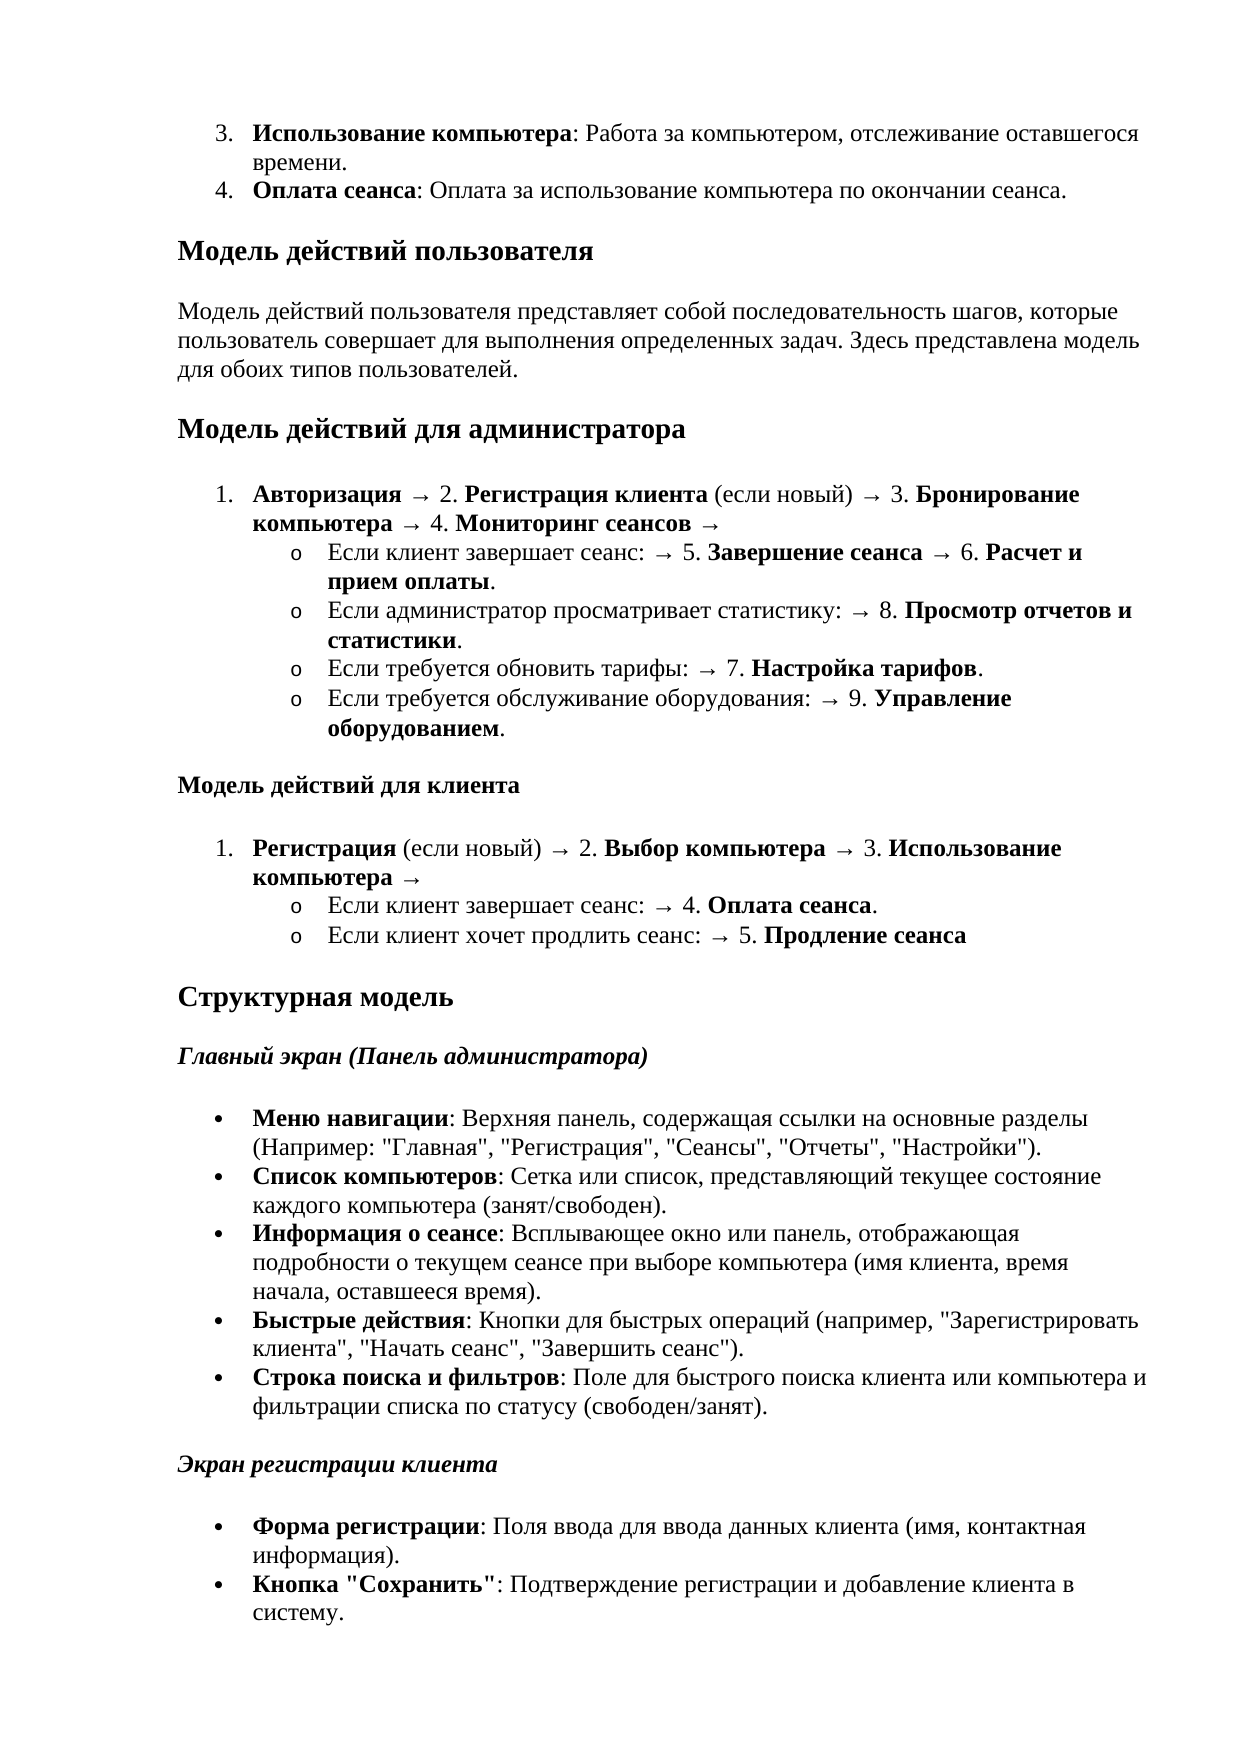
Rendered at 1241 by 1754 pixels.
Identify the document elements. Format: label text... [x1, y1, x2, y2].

list Строка поиска и фильтров: Поле для быстрого поиска клиента или компьютера и фильтрации списка по статусу (свободен/занят). [215, 1362, 1152, 1420]
list Если требуется обслуживание оборудования: → 9. Управление оборудованием. [290, 683, 1152, 741]
list Если требуется обновить тарифы: → 7. Настройка тарифов. [290, 653, 1152, 683]
list Кнопка "Сохранить": Подтверждение регистрации и добавление клиента в систему. [215, 1569, 1152, 1626]
text Модель действий пользователя представляет собой последовательность шагов, которые пользователь совершает для выполнения определенных задач. Здесь представлена модель для обоих типов пользователей. [177, 296, 1152, 382]
subtitle Модель действий пользователя [177, 233, 1152, 267]
list Если администратор просматривает статистику: → 8. Просмотр отчетов и статистики. [290, 595, 1152, 653]
list Информация о сеансе: Всплывающее окно или панель, отображающая подробности о текущем сеансе при выборе компьютера (имя клиента, время начала, оставшееся время). [215, 1218, 1152, 1305]
subtitle Экран регистрации клиента [177, 1449, 1152, 1478]
list Если клиент хочет продлить сеанс: → 5. Продление сеанса [290, 920, 1152, 949]
list Использование компьютера: Работа за компьютером, отслеживание оставшегося времени. [215, 118, 1152, 176]
text Структурная модель [177, 979, 1152, 1012]
list Авторизация → 2. Регистрация клиента (если новый) → 3. Бронирование компьютера → 4. Мониторинг сеансов → [215, 479, 1152, 537]
list Регистрация (если новый) → 2. Выбор компьютера → 3. Использование компьютера → [215, 833, 1152, 890]
subtitle Главный экран (Панель администратора) [177, 1041, 1152, 1070]
list Если клиент завершает сеанс: → 4. Оплата сеанса. [290, 890, 1152, 920]
subtitle Модель действий для администратора [177, 412, 1152, 445]
list Оплата сеанса: Оплата за использование компьютера по окончании сеанса. [215, 176, 1152, 204]
list Форма регистрации: Поля ввода для ввода данных клиента (имя, контактная информация). [215, 1511, 1152, 1569]
list Если клиент завершает сеанс: → 5. Завершение сеанса → 6. Расчет и прием оплаты. [290, 537, 1152, 595]
list Меню навигации: Верхняя панель, содержащая ссылки на основные разделы (Например: "Главная", "Регистрация", "Сеансы", "Отчеты", "Настройки"). [215, 1103, 1152, 1161]
list Быстрые действия: Кнопки для быстрых операций (например, "Зарегистрировать клиента", "Начать сеанс", "Завершить сеанс"). [215, 1305, 1152, 1362]
list Список компьютеров: Сетка или список, представляющий текущее состояние каждого компьютера (занят/свободен). [215, 1161, 1152, 1218]
subtitle Модель действий для клиента [177, 771, 1152, 799]
